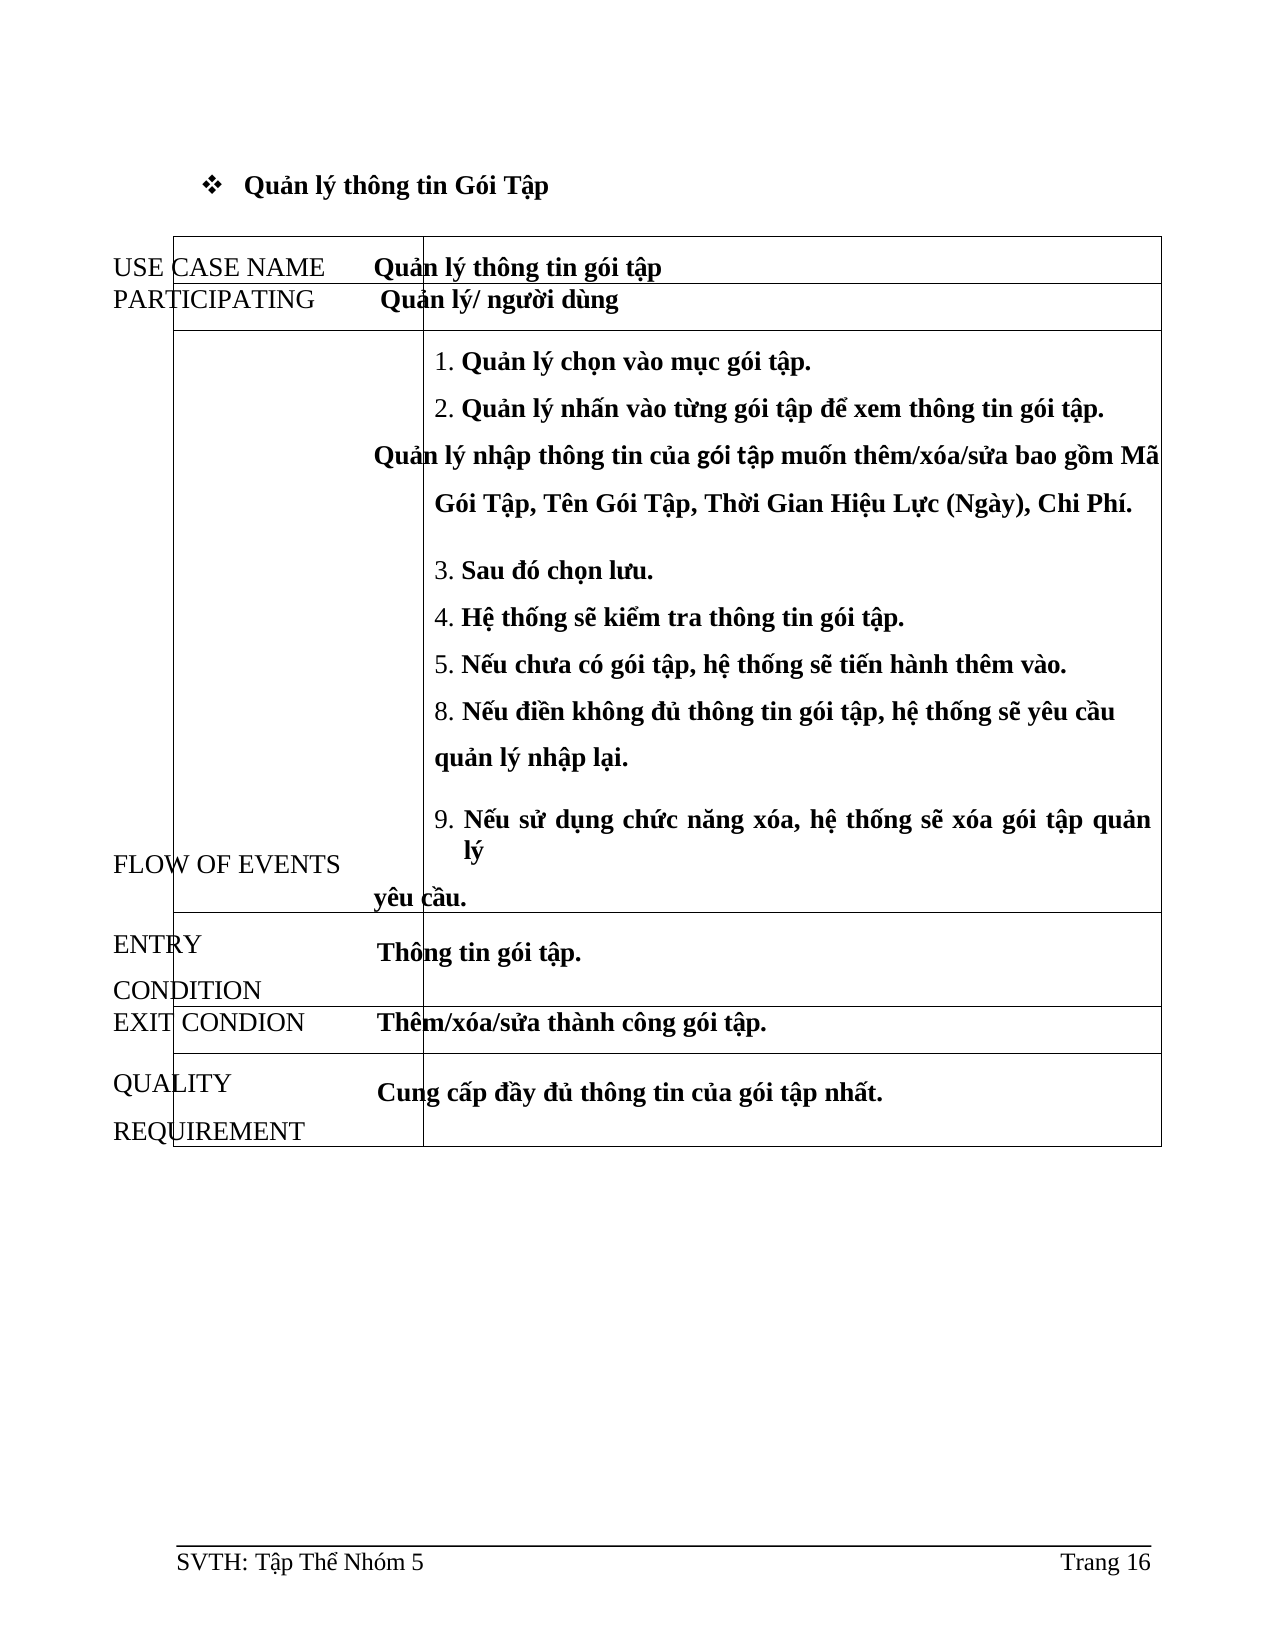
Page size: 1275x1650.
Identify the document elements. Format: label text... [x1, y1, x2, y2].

table_cell PARTICIPATING [174, 284, 423, 329]
table_cell QUALITY REQUIREMENT [174, 1054, 423, 1146]
table_cell EXIT CONDION [174, 1007, 423, 1052]
table_header USE CASE NAME [174, 237, 423, 283]
table_cell Quản lý chọn vào mục gói tập. Quản lý nhấn vào từng gói tập để xem thông tin gói tập. Quản lý nhập thông tin của gói tập muốn thêm/xóa/sửa bao gồm Mã Gói Tập, Tên Gói Tập, Thời Gian Hiệu Lực (Ngày), Chi Phí. Sau đó chọn lưu. Hệ thống sẽ kiểm tra thông tin gói tập. Nếu chưa có gói tập, hệ thống sẽ tiến hành thêm vào. Nếu điền không đủ thông tin gói tập, hệ thống sẽ yêu cầu quản lý nhập lại. Nếu sử dụng chức năng xóa, hệ thống sẽ xóa gói tập quản lý yêu cầu. [424, 331, 1161, 912]
table_cell Thêm/xóa/sửa thành công gói tập. [424, 1007, 1161, 1052]
table_header Quản lý thông tin gói tập [424, 237, 1161, 283]
table_cell Quản lý/ người dùng [424, 284, 1161, 329]
table_cell ENTRY CONDITION [174, 913, 423, 1006]
table_cell FLOW OF EVENTS [174, 331, 423, 912]
subtitle Quản lý thông tin Gói Tập [200, 169, 1200, 201]
table_cell Thông tin gói tập. [424, 913, 1161, 1006]
table_cell Cung cấp đầy đủ thông tin của gói tập nhất. [424, 1054, 1161, 1146]
